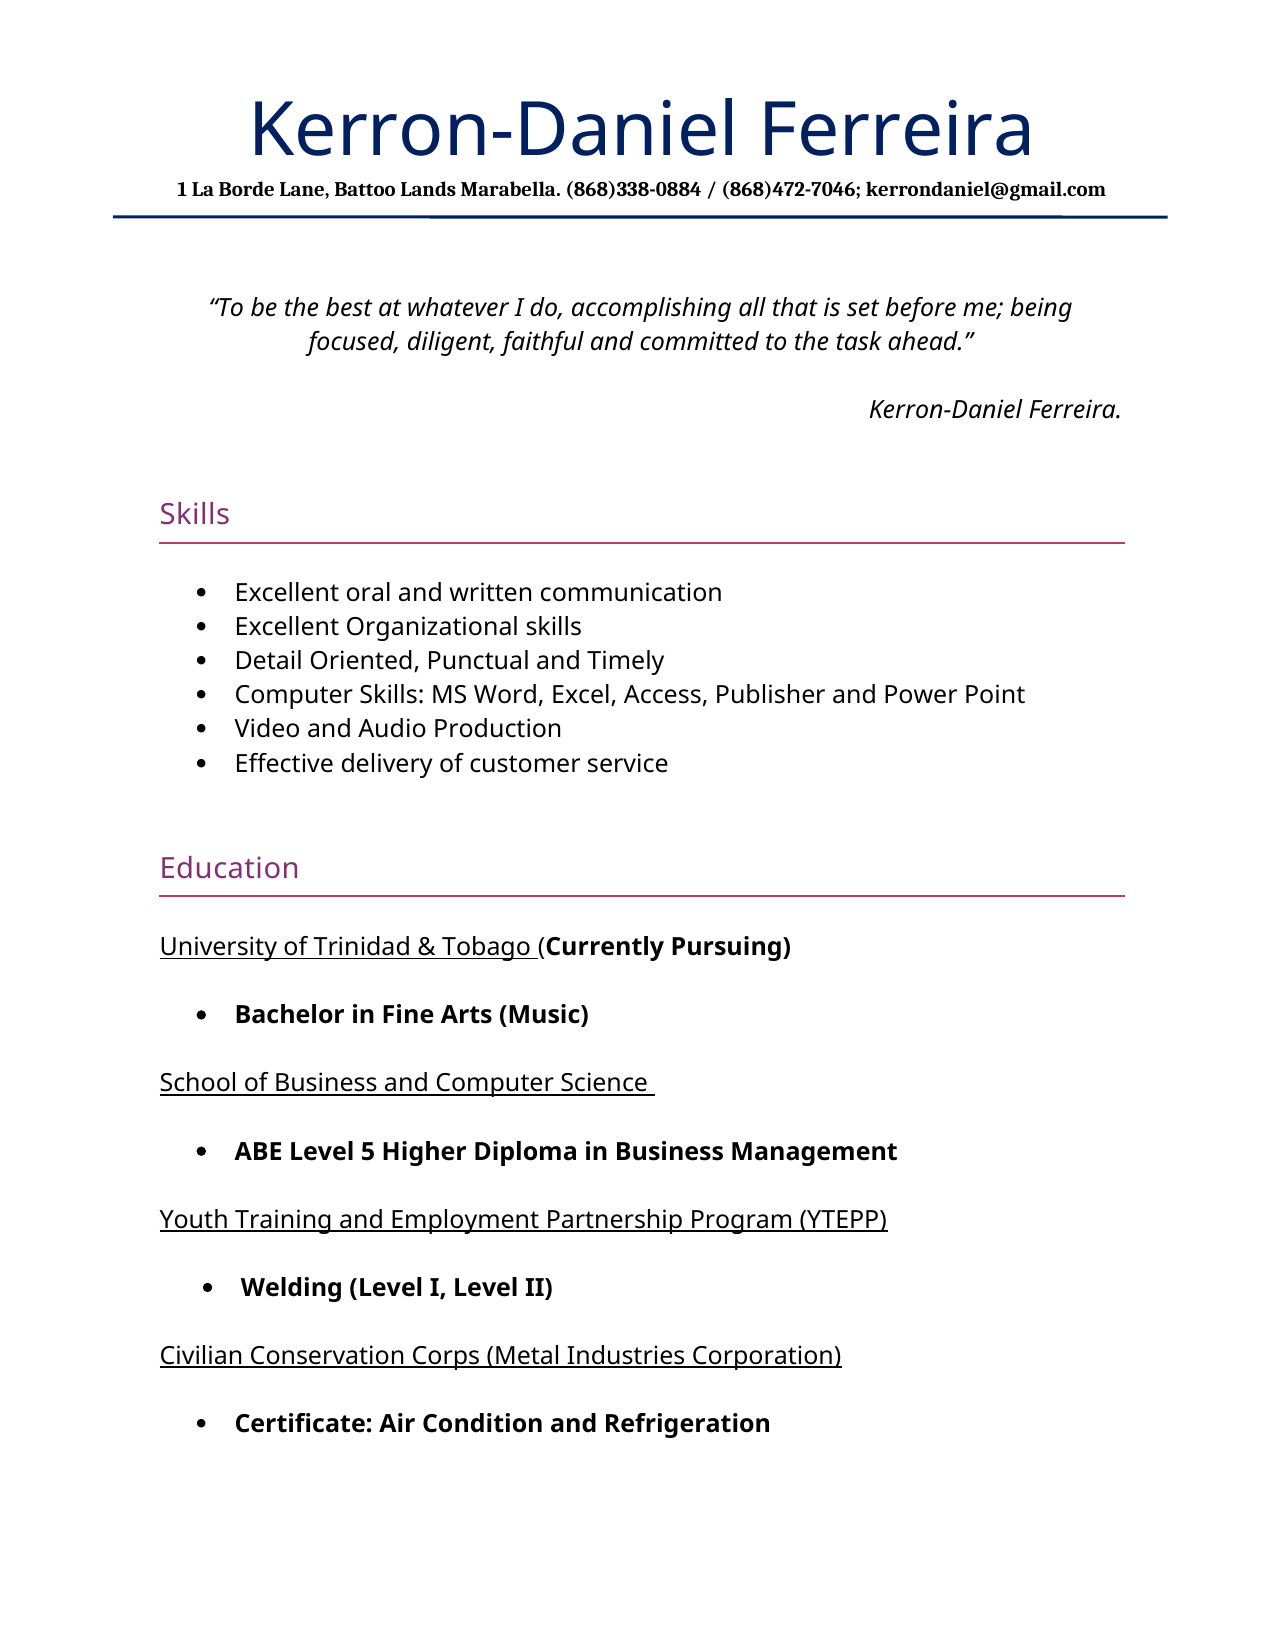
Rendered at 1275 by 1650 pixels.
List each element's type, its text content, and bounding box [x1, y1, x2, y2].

text “To be the best at whatever I do, accomplishing all that is set before me; being focused, diligent, faithful and committed to the task ahead.” [159, 289, 1125, 357]
text Civilian Conservation Corps (Metal Industries Corporation) [159, 1337, 1125, 1372]
list Welding (Level I, Level II) [203, 1269, 1125, 1303]
text University of Trinidad & Tobago (Currently Pursuing) [159, 929, 1125, 963]
list Computer Skills: MS Word, Excel, Access, Publisher and Power Point [197, 677, 1125, 711]
list Bachelor in Fine Arts (Music) [197, 997, 1125, 1031]
list Video and Audio Production [197, 711, 1125, 745]
title Education [159, 847, 1125, 895]
list Effective delivery of customer service [197, 745, 1125, 779]
list Certificate: Air Condition and Refrigeration [197, 1406, 1125, 1440]
text Kerron-Daniel Ferreira. [159, 391, 1125, 425]
list Excellent oral and written communication [197, 575, 1125, 609]
title Skills [159, 493, 1125, 542]
text Youth Training and Employment Partnership Program (YTEPP) [159, 1201, 1125, 1235]
list Excellent Organizational skills [197, 609, 1125, 643]
text School of Business and Computer Science [159, 1065, 1125, 1099]
list ABE Level 5 Higher Diploma in Business Management [197, 1133, 1125, 1167]
list Detail Oriented, Punctual and Timely [197, 643, 1125, 677]
